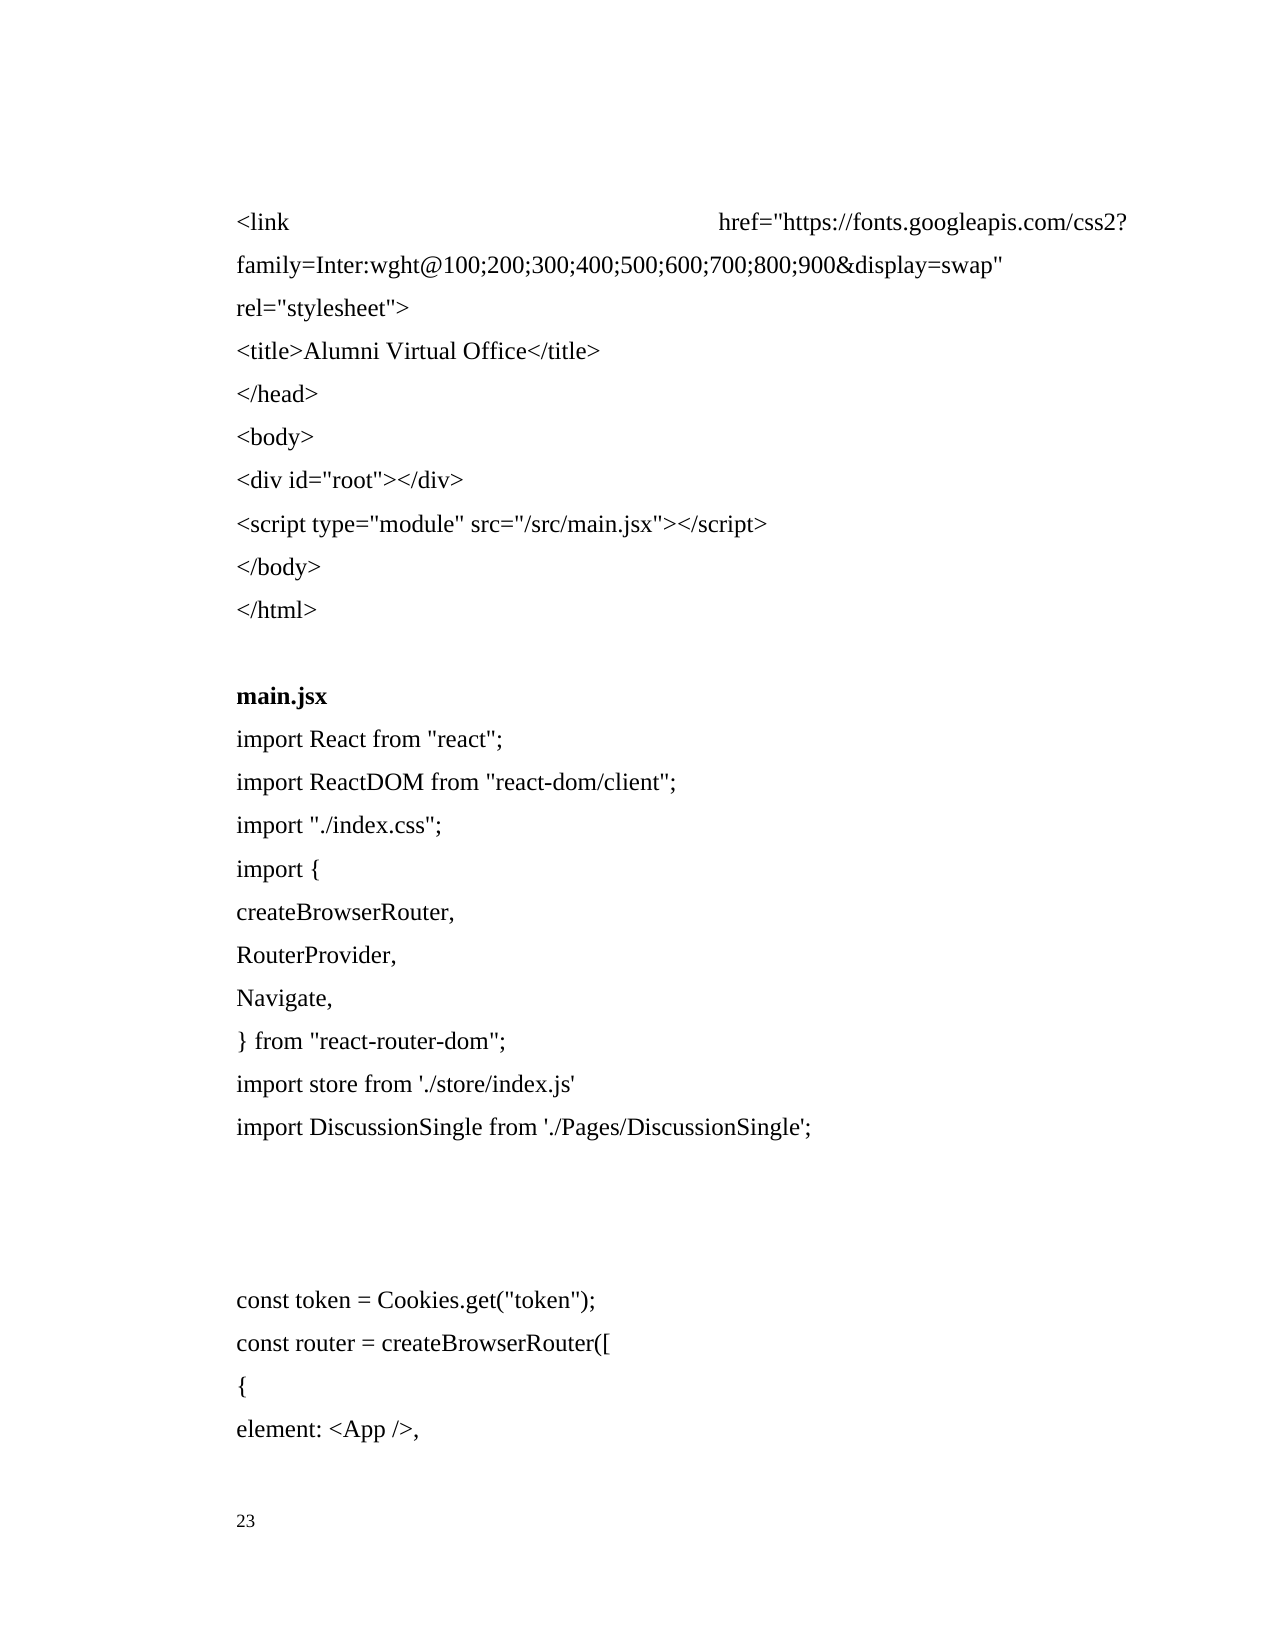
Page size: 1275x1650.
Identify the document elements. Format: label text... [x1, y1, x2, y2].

text import React from "react"; [236, 724, 1127, 753]
text Navigate, [236, 983, 1127, 1012]
text const token = Cookies.get("token"); [236, 1285, 1127, 1314]
text </body> [236, 552, 1127, 581]
text </html> [236, 595, 1127, 624]
text <title>Alumni Virtual Office</title> [236, 336, 1127, 365]
text <link href="https://fonts.googleapis.com/css2?family=Inter:wght@100;200;300;400;500;600;700;800;900&display=swap" [236, 207, 1127, 279]
text </head> [236, 379, 1127, 408]
text <script type="module" src="/src/main.jsx"></script> [236, 509, 1127, 537]
text main.jsx [236, 681, 1127, 710]
text const router = createBrowserRouter([ [236, 1328, 1127, 1357]
text import DiscussionSingle from './Pages/DiscussionSingle'; [236, 1112, 1127, 1141]
text { [236, 1371, 1127, 1400]
text element: <App />, [236, 1414, 1127, 1443]
text import "./index.css"; [236, 811, 1127, 839]
text RouterProvider, [236, 940, 1127, 969]
text } from "react-router-dom"; [236, 1026, 1127, 1055]
text import store from './store/index.js' [236, 1069, 1127, 1098]
text import ReactDOM from "react-dom/client"; [236, 767, 1127, 796]
text <body> [236, 422, 1127, 451]
text rel="stylesheet"> [236, 293, 1127, 322]
text createBrowserRouter, [236, 897, 1127, 926]
text import { [236, 854, 1127, 882]
text <div id="root"></div> [236, 466, 1127, 494]
